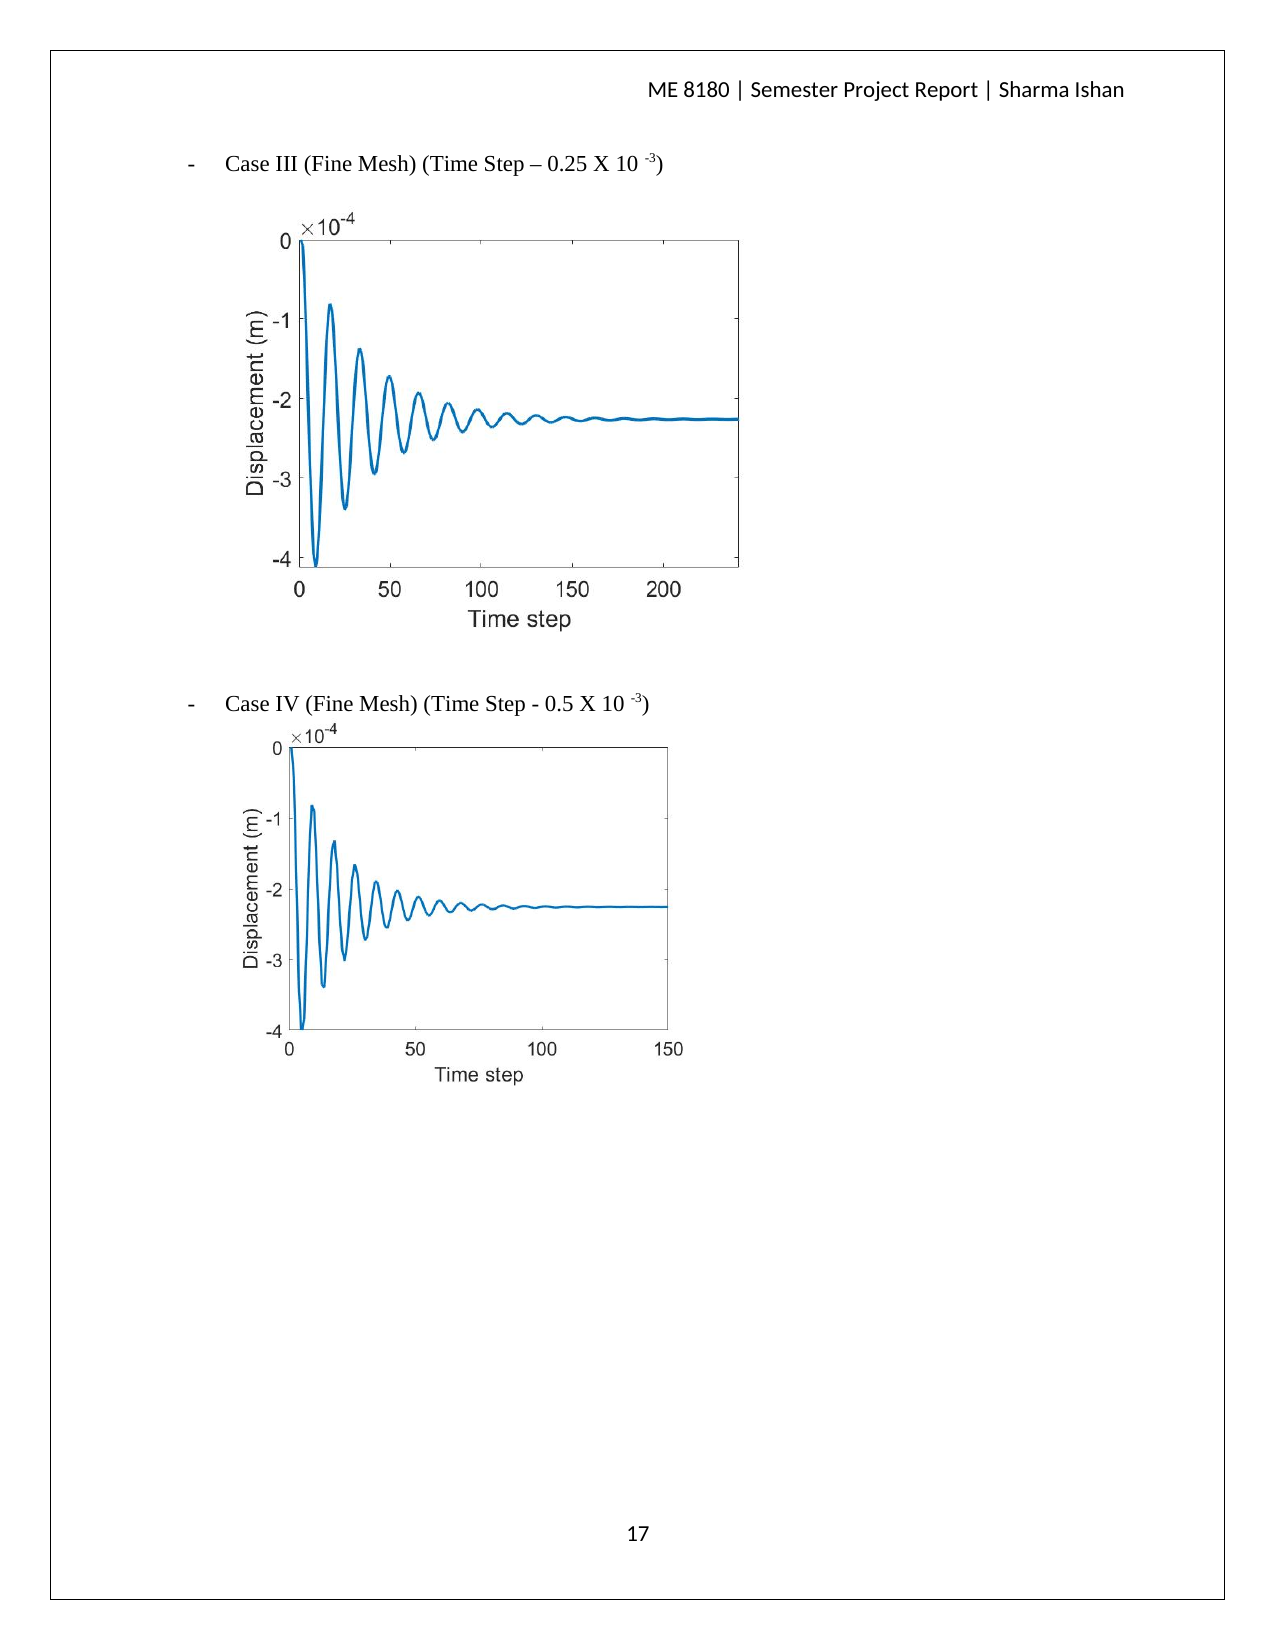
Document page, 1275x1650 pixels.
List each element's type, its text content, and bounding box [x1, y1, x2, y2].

list Case IV (Fine Mesh) (Time Step - 0.5 X 10 -3) [187, 690, 1125, 717]
picture [225, 718, 714, 1086]
list Case III (Fine Mesh) (Time Step – 0.25 X 10 -3) [187, 150, 1125, 176]
picture [225, 206, 792, 632]
